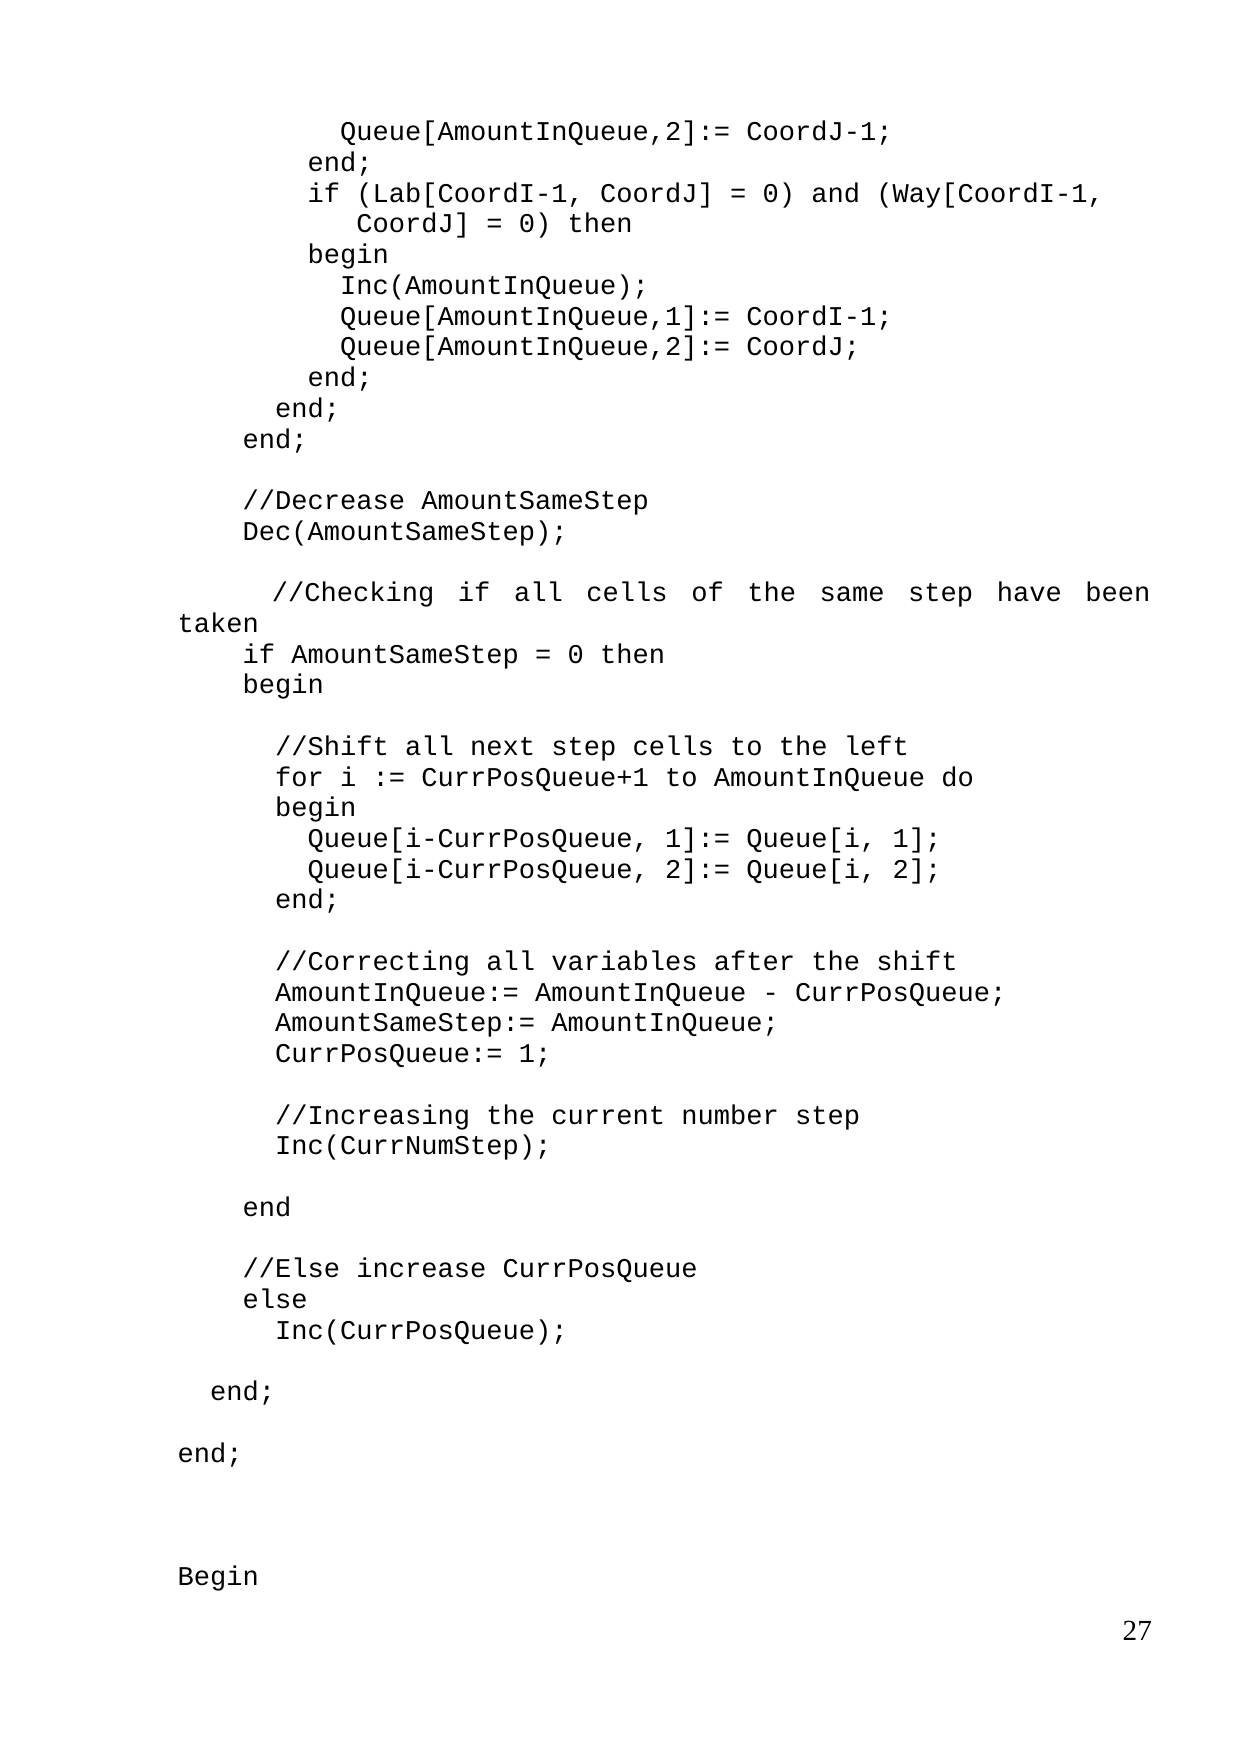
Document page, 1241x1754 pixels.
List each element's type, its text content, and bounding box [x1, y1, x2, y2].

text //Decrease AmountSameStep [177, 487, 1152, 518]
text if (Lab[CoordI-1, CoordJ] = 0) and (Way[CoordI-1, [177, 179, 1152, 210]
text AmountSameStep:= AmountInQueue; [177, 1009, 1152, 1040]
text Queue[AmountInQueue,2]:= CoordJ; [177, 333, 1152, 364]
text begin [177, 671, 1152, 702]
text end; [177, 364, 1152, 395]
text CurrPosQueue:= 1; [177, 1040, 1152, 1071]
text Inc(CurrPosQueue); [177, 1317, 1152, 1347]
text end; [177, 1378, 1152, 1409]
text //Else increase CurrPosQueue [177, 1255, 1152, 1286]
text //Shift all next step cells to the left [177, 733, 1152, 763]
text begin [177, 241, 1152, 272]
text //Increasing the current number step [177, 1101, 1152, 1132]
text end; [177, 886, 1152, 917]
text AmountInQueue:= AmountInQueue - CurrPosQueue; [177, 978, 1152, 1009]
text for i := CurrPosQueue+1 to AmountInQueue do [177, 763, 1152, 794]
text Queue[AmountInQueue,2]:= CoordJ-1; [177, 118, 1152, 149]
text end; [177, 425, 1152, 456]
text end [177, 1194, 1152, 1224]
text else [177, 1286, 1152, 1317]
text Inc(CurrNumStep); [177, 1132, 1152, 1163]
text //Checking if all cells of the same step have been taken [177, 579, 1152, 641]
text Inc(AmountInQueue); [177, 272, 1152, 302]
text Queue[i-CurrPosQueue, 2]:= Queue[i, 2]; [177, 856, 1152, 886]
text end; [177, 395, 1152, 425]
text if AmountSameStep = 0 then [177, 641, 1152, 671]
text end; [177, 1439, 1152, 1470]
text end; [177, 149, 1152, 179]
text //Сorrecting all variables after the shift [177, 948, 1152, 978]
text Dec(AmountSameStep); [177, 518, 1152, 548]
text Queue[i-CurrPosQueue, 1]:= Queue[i, 1]; [177, 825, 1152, 856]
text begin [177, 794, 1152, 825]
text CoordJ] = 0) then [177, 210, 1152, 241]
text Begin [177, 1562, 1152, 1593]
text Queue[AmountInQueue,1]:= CoordI-1; [177, 302, 1152, 333]
